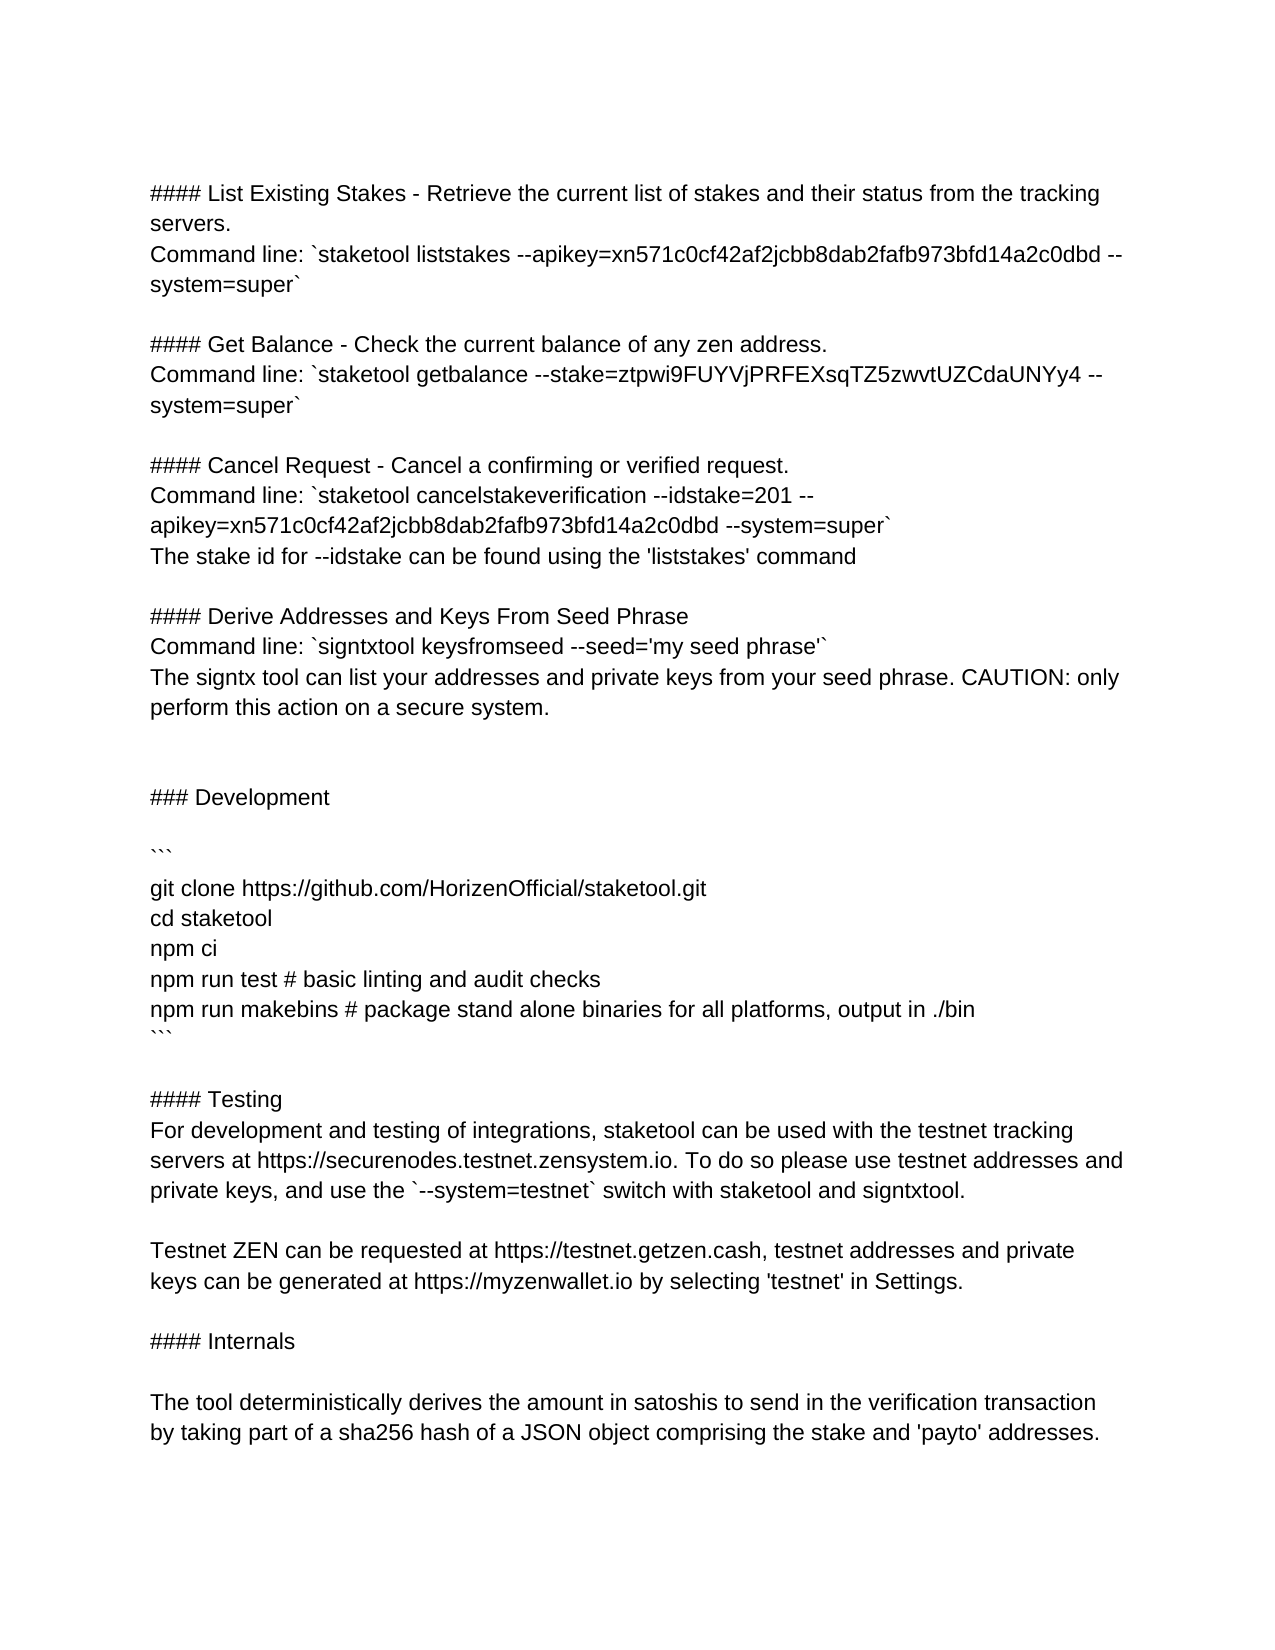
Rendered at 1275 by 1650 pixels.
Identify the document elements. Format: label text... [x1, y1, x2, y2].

text #### List Existing Stakes - Retrieve the current list of stakes and their status from the tracking servers. [150, 180, 1125, 237]
text Command line: `staketool cancelstakeverification --idstake=201 --apikey=xn571c0cf42af2jcbb8dab2fafb973bfd14a2c0dbd --system=super` [150, 482, 1125, 539]
text #### Get Balance - Check the current balance of any zen address. [150, 331, 1125, 358]
text Command line: `signtxtool keysfromseed --seed='my seed phrase'` [150, 633, 1125, 660]
text cd staketool [150, 905, 1125, 932]
text npm run test # basic linting and audit checks [150, 966, 1125, 992]
text npm ci [150, 935, 1125, 962]
text ### Development [150, 784, 1125, 811]
text ``` [150, 1026, 1125, 1052]
text Testnet ZEN can be requested at https://testnet.getzen.cash, testnet addresses and private keys can be generated at https://myzenwallet.io by selecting 'testnet' in Settings. [150, 1237, 1125, 1294]
text npm run makebins # package stand alone binaries for all platforms, output in ./bin [150, 996, 1125, 1022]
text The stake id for --idstake can be found using the 'liststakes' command [150, 543, 1125, 569]
text #### Cancel Request - Cancel a confirming or verified request. [150, 452, 1125, 478]
text ``` [150, 845, 1125, 871]
text For development and testing of integrations, staketool can be used with the testnet tracking servers at https://securenodes.testnet.zensystem.io. To do so please use testnet addresses and private keys, and use the `--system=testnet` switch with staketool and signtxtool. [150, 1117, 1125, 1203]
text The tool deterministically derives the amount in satoshis to send in the verification transaction by taking part of a sha256 hash of a JSON object comprising the stake and 'payto' addresses. [150, 1388, 1125, 1445]
text Command line: `staketool liststakes --apikey=xn571c0cf42af2jcbb8dab2fafb973bfd14a2c0dbd --system=super` [150, 241, 1125, 297]
text #### Internals [150, 1328, 1125, 1354]
text Command line: `staketool getbalance --stake=ztpwi9FUYVjPRFEXsqTZ5zwvtUZCdaUNYy4 --system=super` [150, 361, 1125, 418]
text The signtx tool can list your addresses and private keys from your seed phrase. CAUTION: only perform this action on a secure system. [150, 663, 1125, 720]
text git clone https://github.com/HorizenOfficial/staketool.git [150, 875, 1125, 901]
text #### Derive Addresses and Keys From Seed Phrase [150, 603, 1125, 629]
text #### Testing [150, 1086, 1125, 1113]
